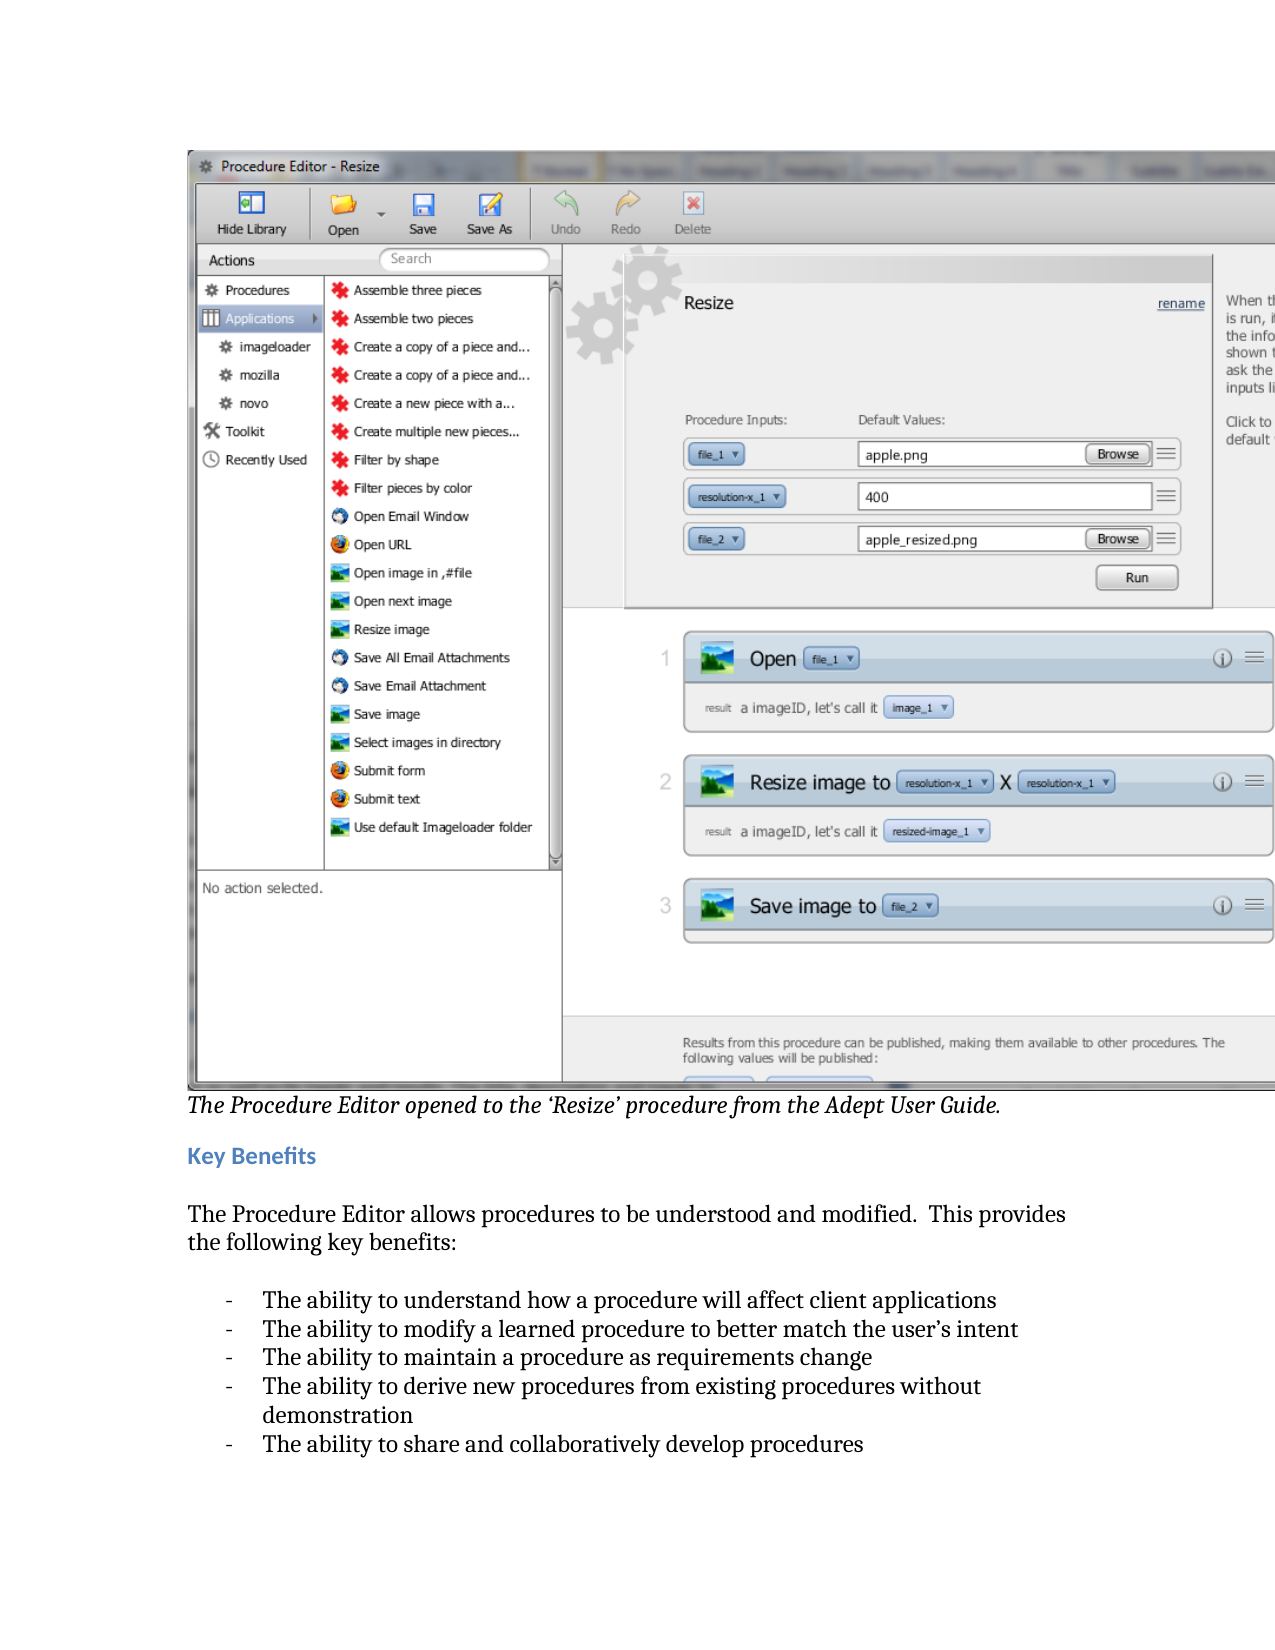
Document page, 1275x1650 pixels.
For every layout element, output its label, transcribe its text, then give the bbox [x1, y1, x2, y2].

list The ability to share and collaboratively develop procedures [225, 1429, 1087, 1458]
picture [187, 150, 1275, 1091]
subtitle Key Benefits [187, 1140, 1087, 1171]
list The ability to maintain a procedure as requirements change [225, 1343, 1087, 1372]
list The ability to derive new procedures from existing procedures without demonstration [225, 1372, 1087, 1429]
text The Procedure Editor opened to the ‘Resize’ procedure from the Adept User Guide. [187, 1091, 1087, 1119]
list The ability to modify a learned procedure to better match the user’s intent [225, 1314, 1087, 1343]
list The ability to understand how a procedure will affect client applications [225, 1286, 1087, 1314]
text The Procedure Editor allows procedures to be understood and modified. This provides the following key benefits: [187, 1199, 1087, 1257]
